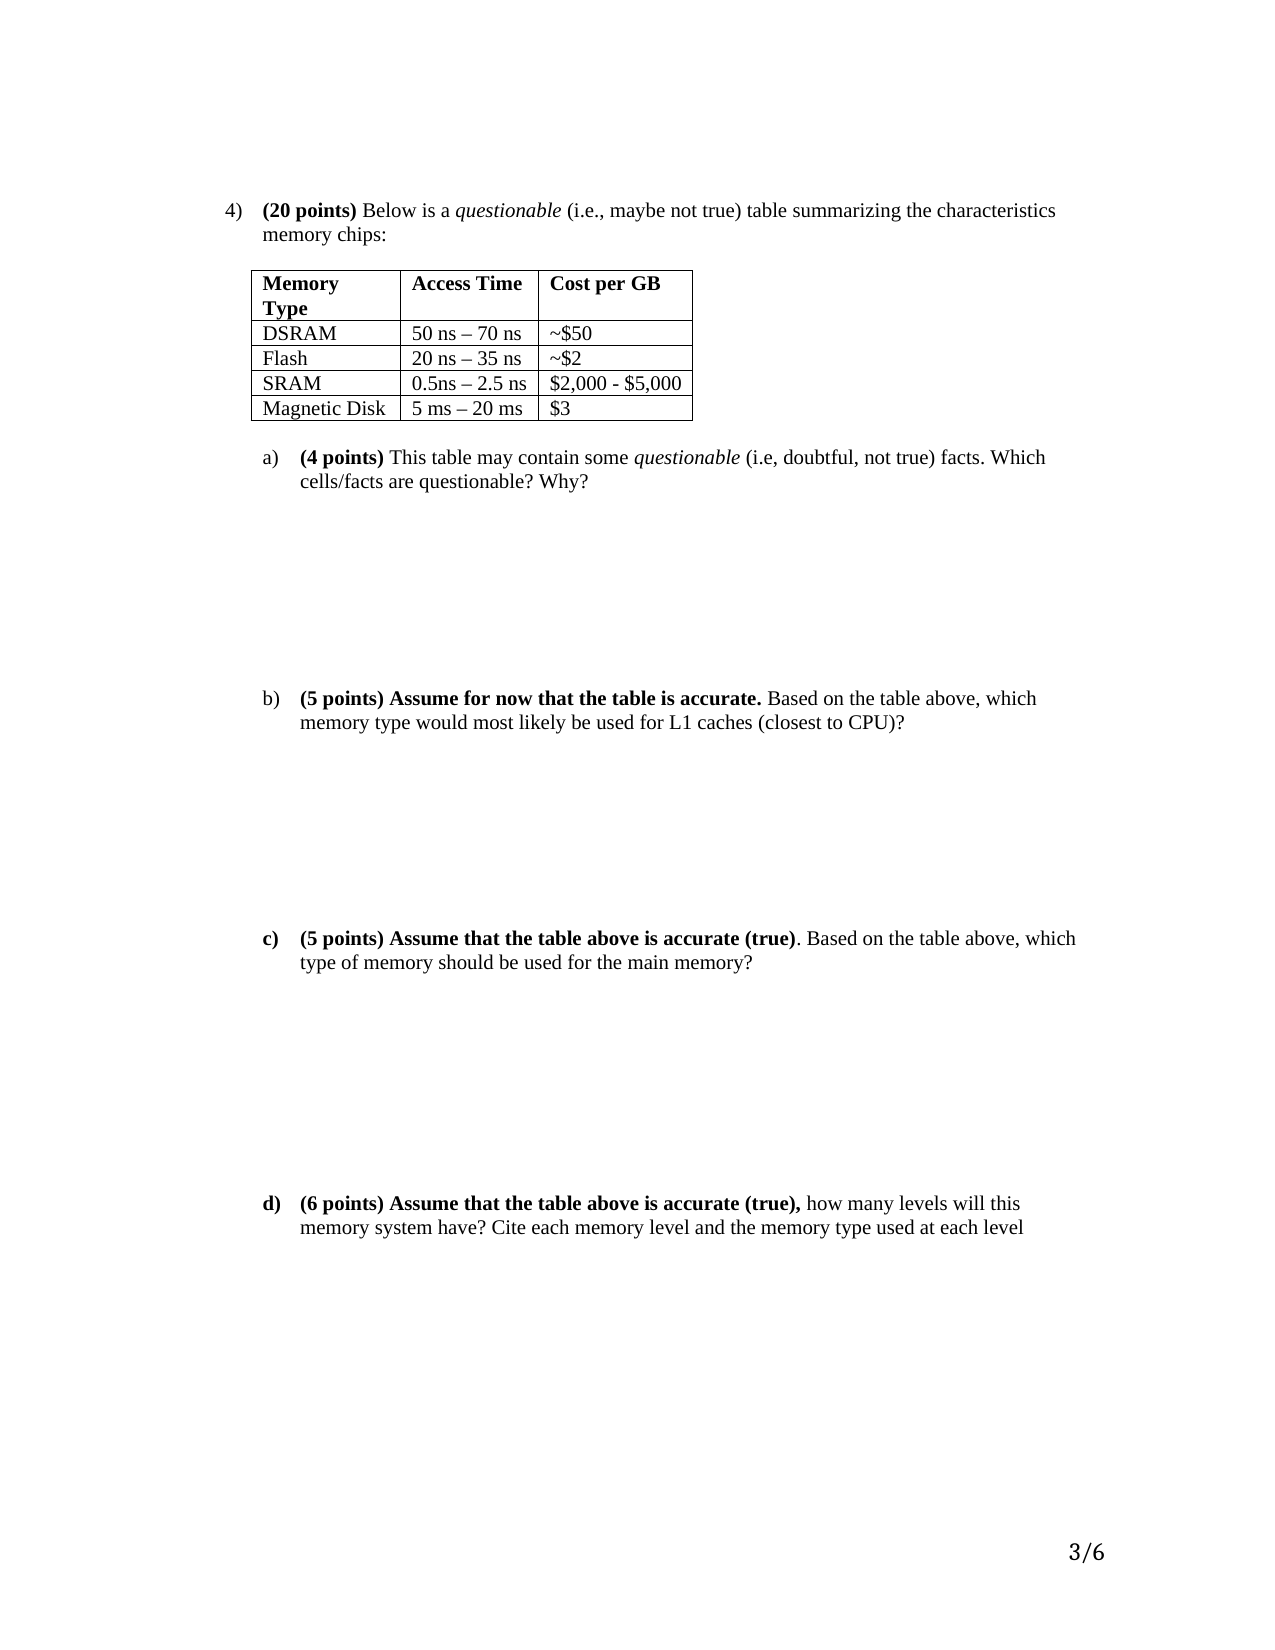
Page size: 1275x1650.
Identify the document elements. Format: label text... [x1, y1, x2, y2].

table_cell Flash [252, 346, 400, 370]
table_cell ~$2 [539, 346, 692, 370]
table_cell $3 [539, 396, 692, 420]
table_cell Magnetic Disk [252, 396, 400, 420]
table_header Access Time [401, 271, 538, 319]
table_cell 5 ms – 20 ms [401, 396, 538, 420]
table_cell DSRAM [252, 321, 400, 344]
list (5 points) Assume for now that the table is accurate. Based on the table above, which memory type would most likely be used for L1 caches (closest to CPU)? [262, 686, 1087, 734]
table_cell $2,000 - $5,000 [539, 371, 692, 395]
list (6 points) Assume that the table above is accurate (true), how many levels will this memory system have? Cite each memory level and the memory type used at each level [262, 1191, 1087, 1239]
table_cell SRAM [252, 371, 400, 395]
table_cell 50 ns – 70 ns [401, 321, 538, 344]
list (20 points) Below is a questionable (i.e., maybe not true) table summarizing the characteristics memory chips: [225, 198, 1087, 246]
table_cell 20 ns – 35 ns [401, 346, 538, 370]
list (4 points) This table may contain some questionable (i.e, doubtful, not true) facts. Which cells/facts are questionable? Why? [262, 445, 1087, 493]
table_cell 0.5ns – 2.5 ns [401, 371, 538, 395]
table_header Memory Type [252, 271, 400, 319]
list (5 points) Assume that the table above is accurate (true). Based on the table above, which type of memory should be used for the main memory? [262, 926, 1087, 974]
table_cell ~$50 [539, 321, 692, 344]
table_header Cost per GB [539, 271, 692, 319]
